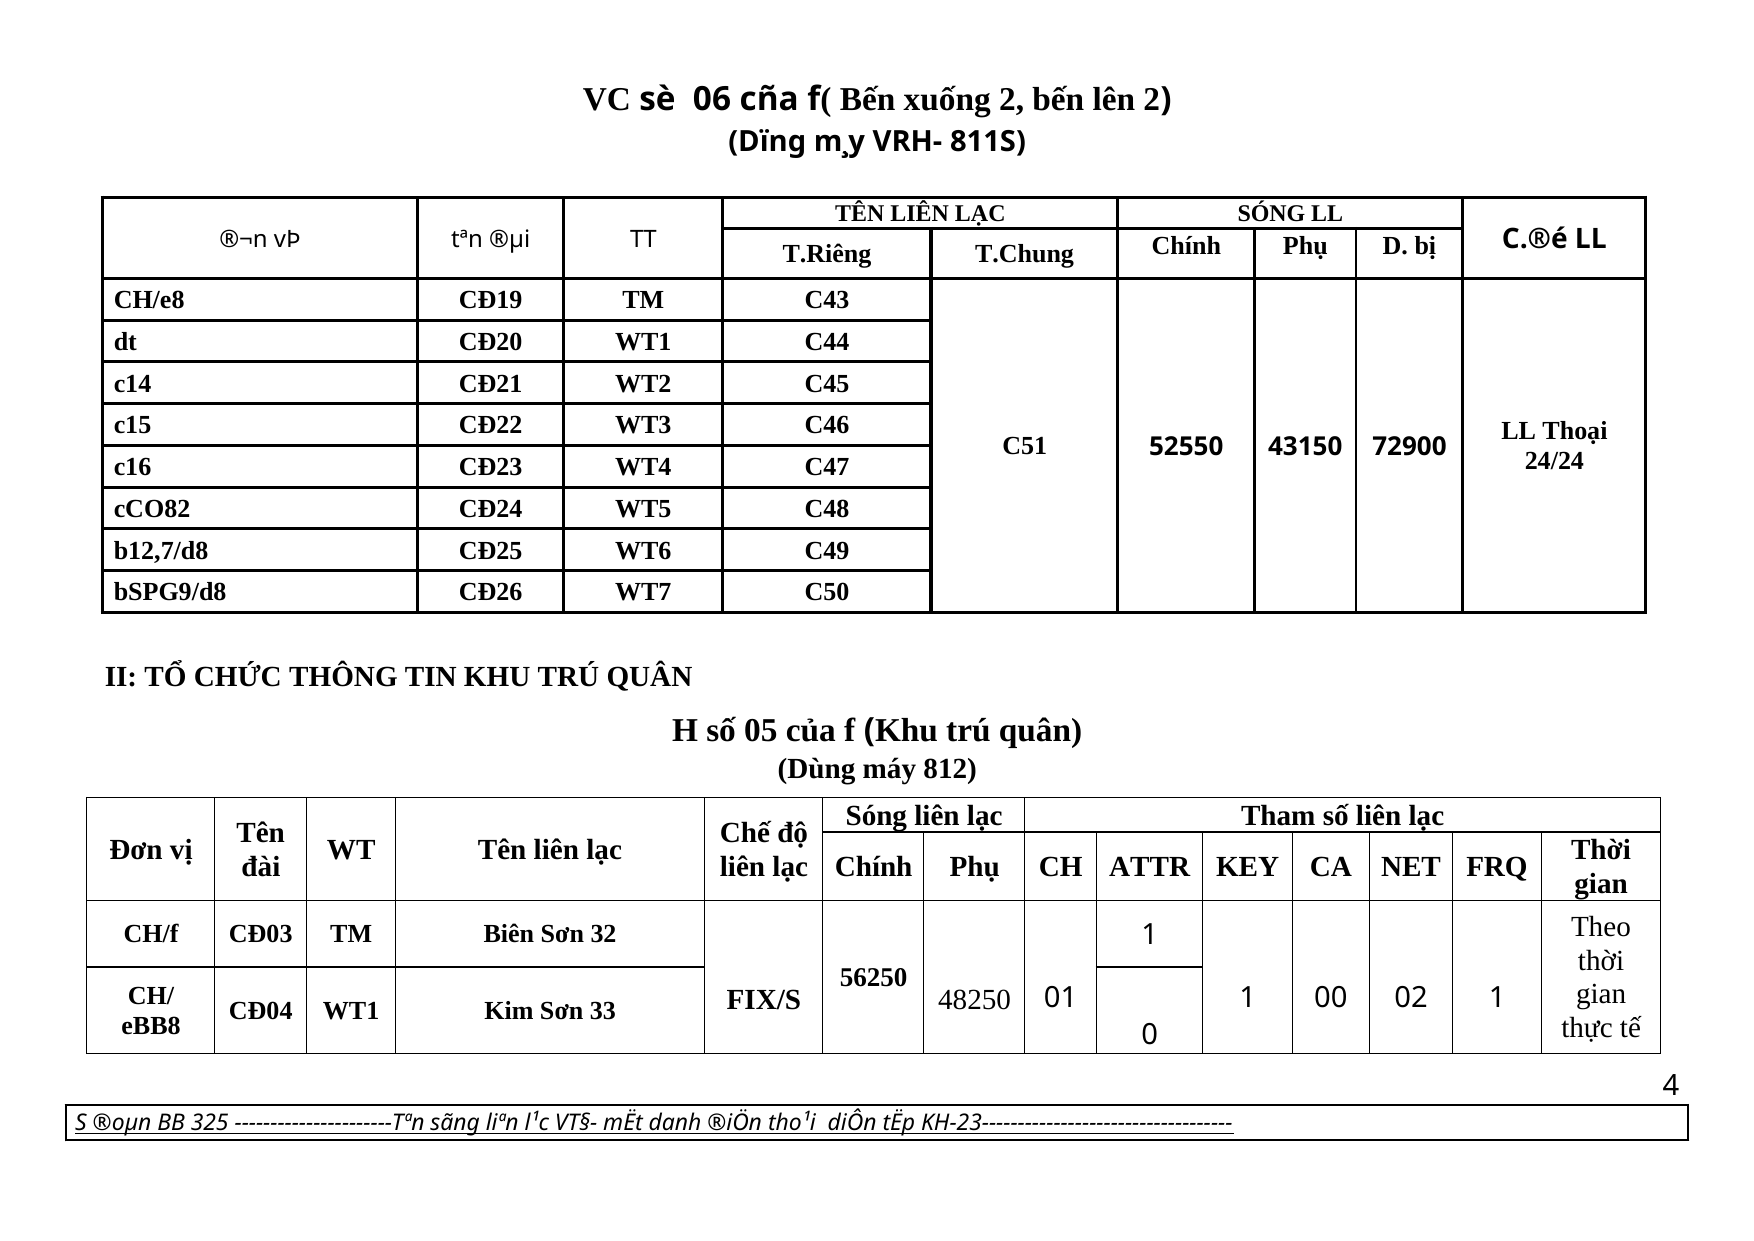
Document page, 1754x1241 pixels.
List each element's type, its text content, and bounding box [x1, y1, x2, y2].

table_cell CĐ23 [419, 447, 562, 486]
table_cell Kim Sơn 33 [396, 968, 704, 1053]
table_cell CĐ04 [215, 968, 306, 1053]
table_cell Theo thời gian thực tế [1542, 901, 1660, 1053]
table_cell C48 [724, 489, 929, 527]
table_header Tên đài [215, 798, 306, 899]
text (Dïng m¸y VRH- 811S) [75, 120, 1679, 160]
table_cell 56250 [823, 901, 923, 1053]
table_cell Biên Sơn 32 [396, 901, 704, 966]
table_header Sóng liên lạc [823, 798, 1024, 831]
text (Dùng máy 812) [75, 751, 1679, 784]
table_cell C49 [724, 530, 929, 569]
table_cell CĐ20 [419, 322, 562, 360]
table_cell LL Thoại 24/24 [1464, 280, 1644, 611]
table_header ®¬n vÞ [104, 199, 416, 277]
table_cell CĐ26 [419, 572, 562, 611]
table_cell ATTR [1097, 833, 1202, 899]
table_cell WT5 [565, 489, 721, 527]
table_cell CH/f [87, 901, 214, 966]
table_cell bSPG9/d8 [104, 572, 416, 611]
table_cell CH/e8 [104, 280, 416, 318]
table_cell 1 [1203, 901, 1292, 1053]
table_cell TM [307, 901, 395, 966]
table_header C.®é LL [1464, 199, 1644, 277]
table_cell T.Chung [933, 230, 1116, 277]
table_cell NET [1370, 833, 1452, 899]
table_header Đơn vị [87, 798, 214, 899]
table_cell c14 [104, 363, 416, 402]
table_cell T.Riêng [724, 230, 929, 277]
table_cell Thời gian [1542, 833, 1660, 899]
table_cell c16 [104, 447, 416, 486]
table_cell CH/eBB8 [87, 968, 214, 1053]
table_cell CĐ19 [419, 280, 562, 318]
table_cell CĐ24 [419, 489, 562, 527]
table_cell CĐ03 [215, 901, 306, 966]
table_cell D. bị [1357, 230, 1461, 277]
table_cell 52550 [1119, 280, 1253, 611]
table_header TT [565, 199, 721, 277]
table_cell CĐ21 [419, 363, 562, 402]
table_cell Phụ [1256, 230, 1355, 277]
table_header Tên liên lạc [396, 798, 704, 899]
table_cell 72900 [1357, 280, 1461, 611]
table_cell C47 [724, 447, 929, 486]
table_cell C50 [724, 572, 929, 611]
table_cell WT1 [565, 322, 721, 360]
table_cell C46 [724, 405, 929, 444]
table_cell CH [1025, 833, 1096, 899]
table_cell 1 [1097, 901, 1202, 966]
table_cell 1 [1453, 901, 1541, 1053]
table_cell 48250 [924, 901, 1024, 1053]
table_cell WT2 [565, 363, 721, 402]
table_cell Phụ [924, 833, 1024, 899]
table_cell FIX/S [705, 901, 822, 1053]
table_cell C45 [724, 363, 929, 402]
text VC sè 06 cña f( Bến xuống 2, bến lên 2) [75, 75, 1679, 120]
table_cell 0 [1097, 968, 1202, 1053]
table_cell CA [1293, 833, 1369, 899]
text H số 05 của f (Khu trú quân) [75, 705, 1679, 751]
table_cell Chính [823, 833, 923, 899]
table_cell 02 [1370, 901, 1452, 1053]
table_cell 00 [1293, 901, 1369, 1053]
table_cell C44 [724, 322, 929, 360]
table_cell CĐ22 [419, 405, 562, 444]
table_cell 01 [1025, 901, 1096, 1053]
table_cell CĐ25 [419, 530, 562, 569]
table_header Chế độ liên lạc [705, 798, 822, 899]
table_cell TM [565, 280, 721, 318]
table_cell WT4 [565, 447, 721, 486]
text II: TỔ CHỨC THÔNG TIN KHU TRÚ QUÂN [75, 659, 1679, 693]
table_cell WT6 [565, 530, 721, 569]
table_cell Chính [1119, 230, 1253, 277]
table_cell WT3 [565, 405, 721, 444]
table_cell WT7 [565, 572, 721, 611]
table_cell C51 [933, 280, 1116, 611]
table_cell KEY [1203, 833, 1292, 899]
table_cell b12,7/d8 [104, 530, 416, 569]
table_header TÊN LIÊN LẠC [724, 199, 1116, 227]
table_cell WT1 [307, 968, 395, 1053]
table_cell FRQ [1453, 833, 1541, 899]
table_cell cCO82 [104, 489, 416, 527]
table_header SÓNG LL [1119, 199, 1461, 227]
table_header WT [307, 798, 395, 899]
table_cell c15 [104, 405, 416, 444]
table_header Tham số liên lạc [1025, 798, 1660, 831]
table_header tªn ®µi [419, 199, 562, 277]
table_cell dt [104, 322, 416, 360]
table_cell C43 [724, 280, 929, 318]
table_cell 43150 [1256, 280, 1355, 611]
